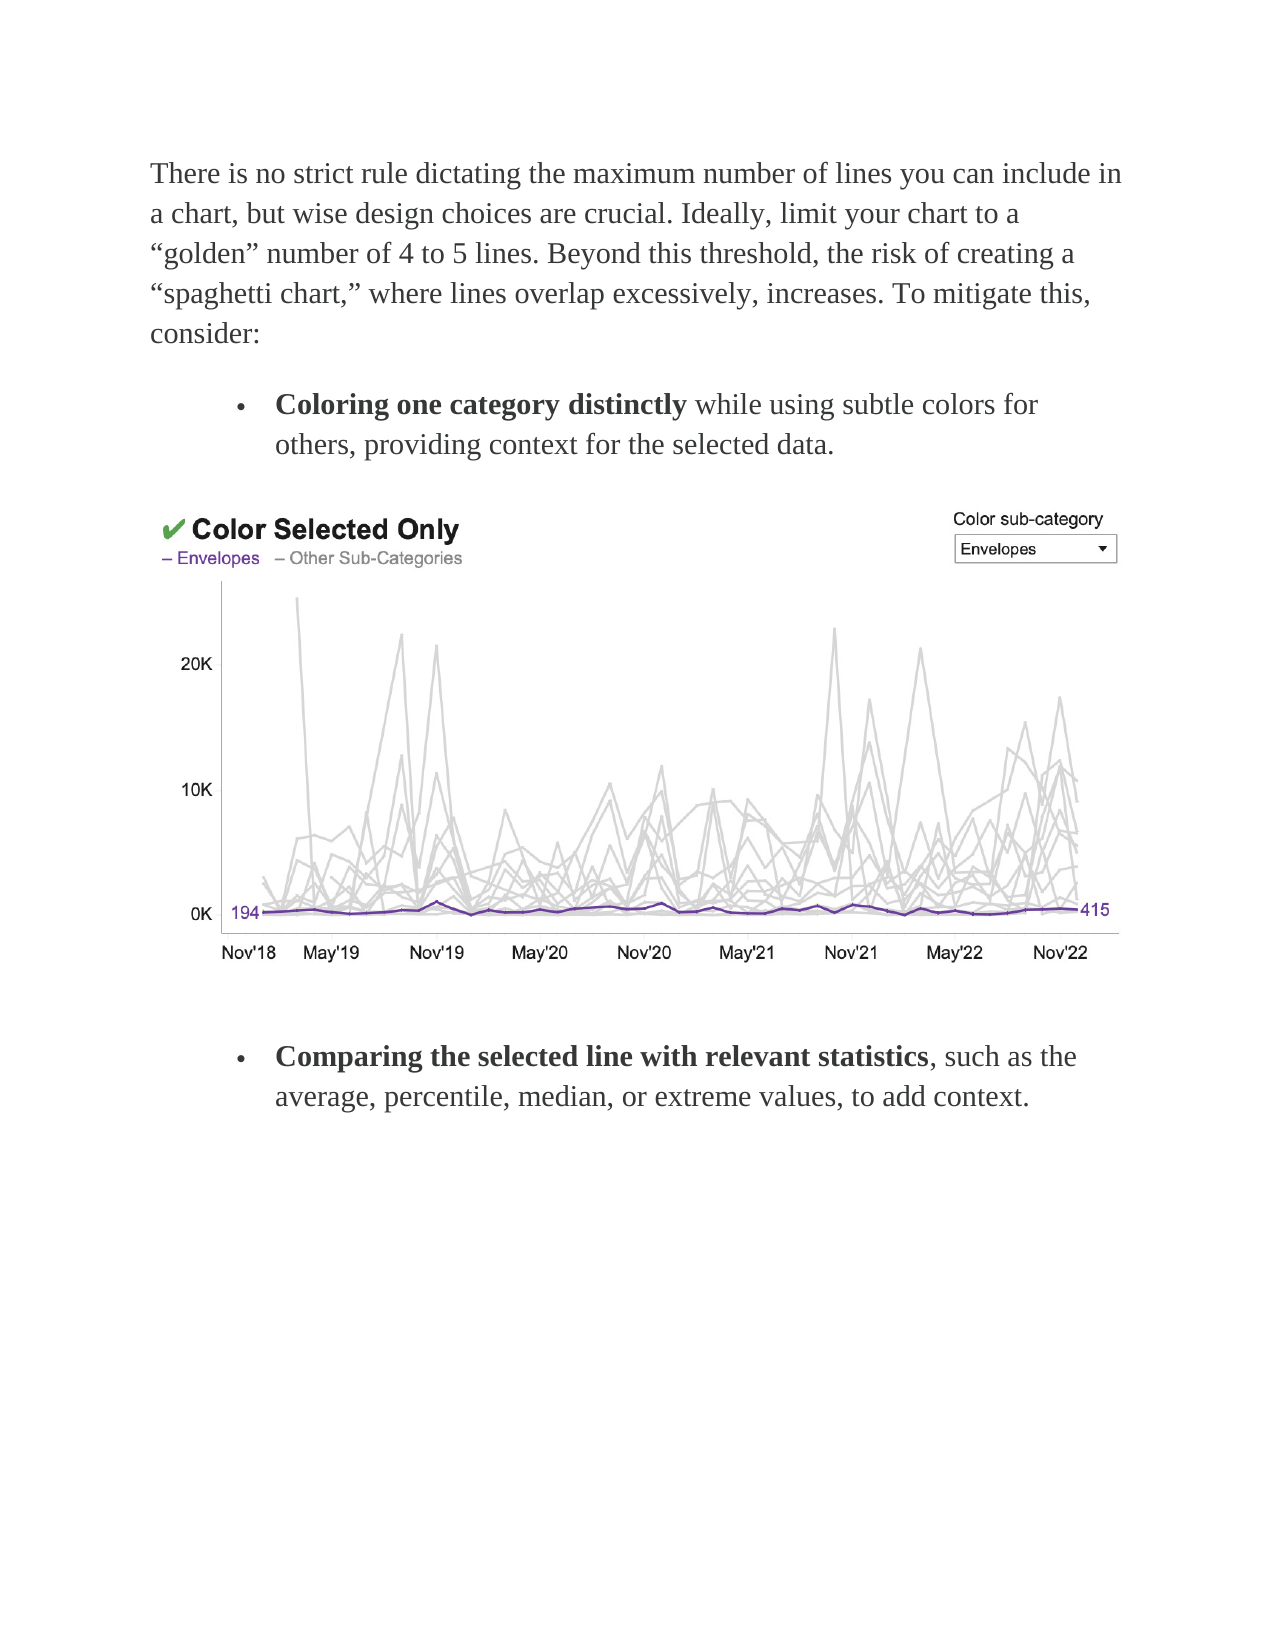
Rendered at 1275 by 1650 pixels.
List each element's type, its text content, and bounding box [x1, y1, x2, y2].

text There is no strict rule dictating the maximum number of lines you can include in a chart, but wise design choices are crucial. Ideally, limit your chart to a “golden” number of 4 to 5 lines. Beyond this threshold, the risk of creating a “spaghetti chart,” where lines overlap excessively, increases. To mitigate this, consider: [150, 150, 1125, 350]
list Coloring one category distinctly while using subtle colors for others, providing context for the selected data. [237, 381, 1125, 461]
picture [150, 495, 1125, 982]
list Comparing the selected line with relevant statistics, such as the average, percentile, median, or extreme values, to add context. [237, 1033, 1125, 1113]
